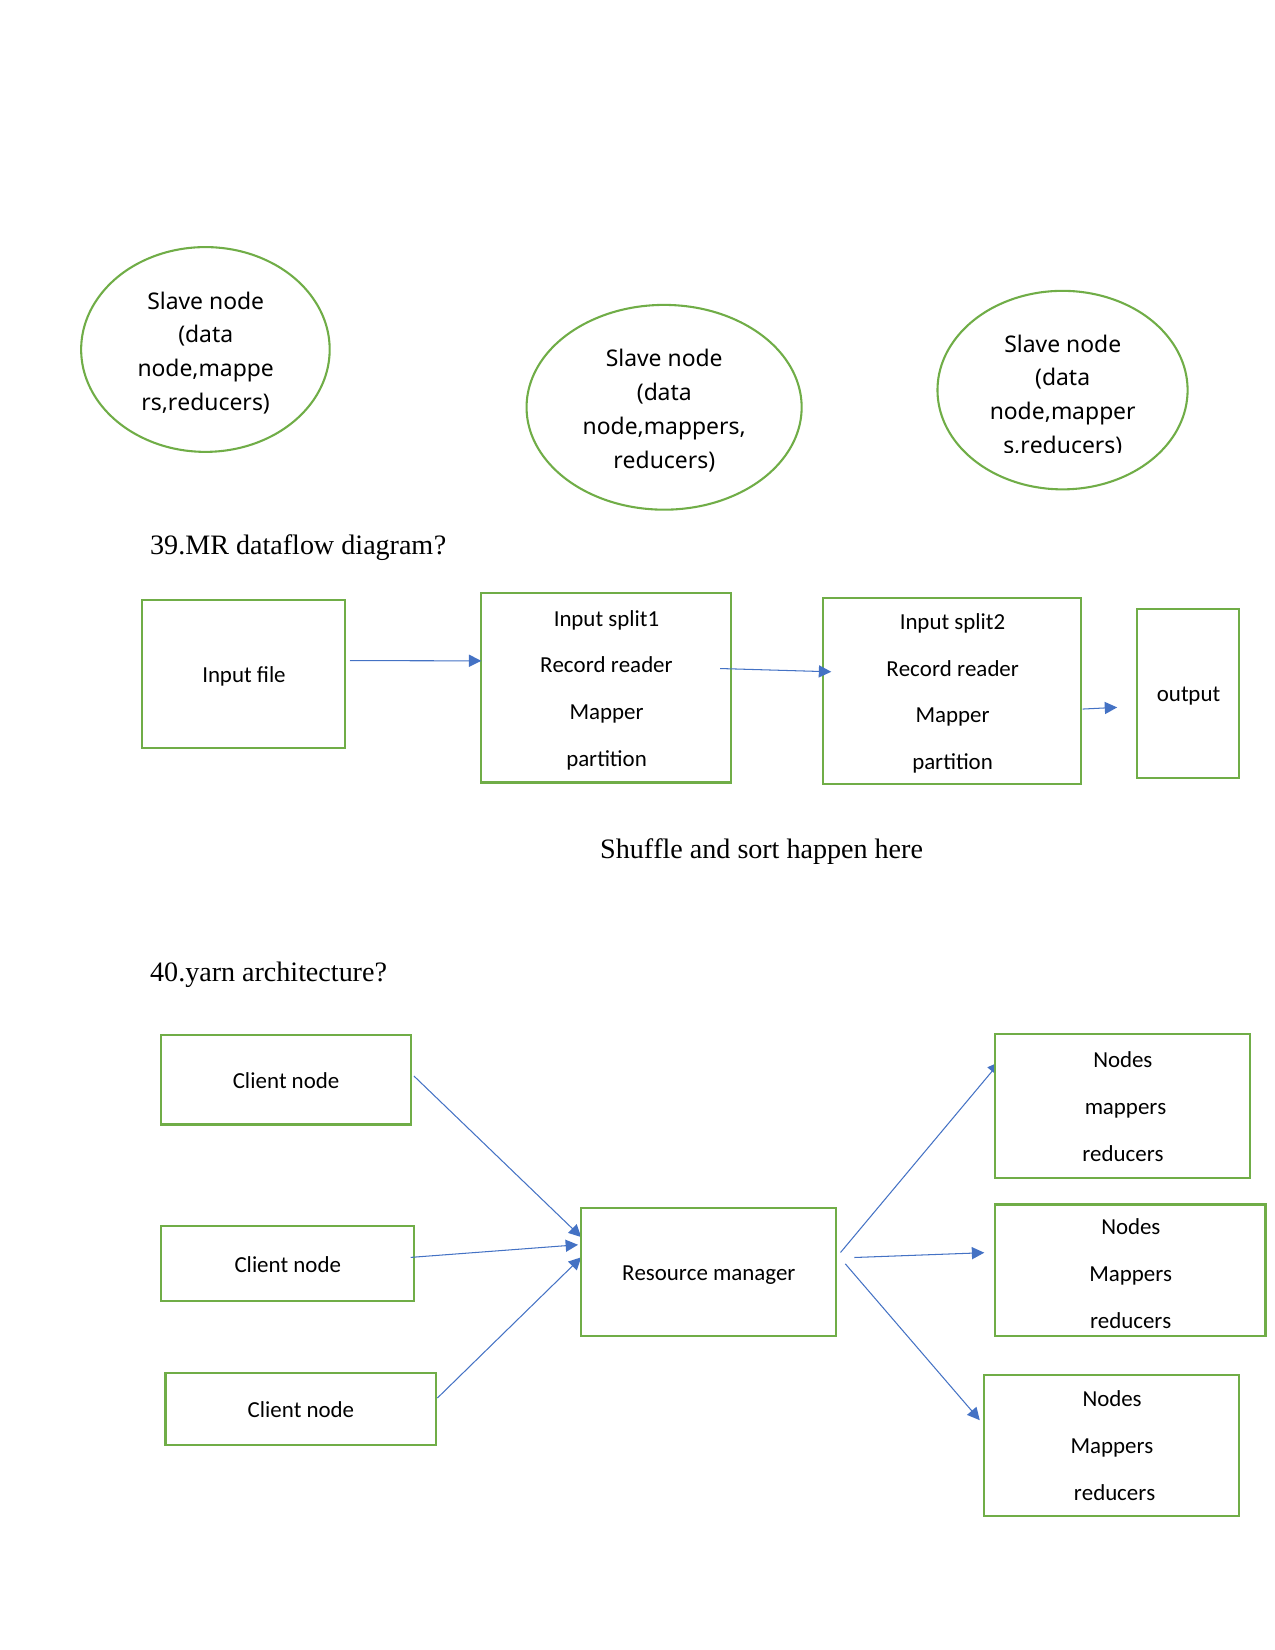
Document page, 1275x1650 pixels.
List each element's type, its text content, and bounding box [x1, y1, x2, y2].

text 39.MR dataflow diagram? [150, 528, 1125, 560]
text 40.yarn architecture? [150, 955, 1125, 987]
text Shuffle and sort happen here [150, 832, 1125, 864]
